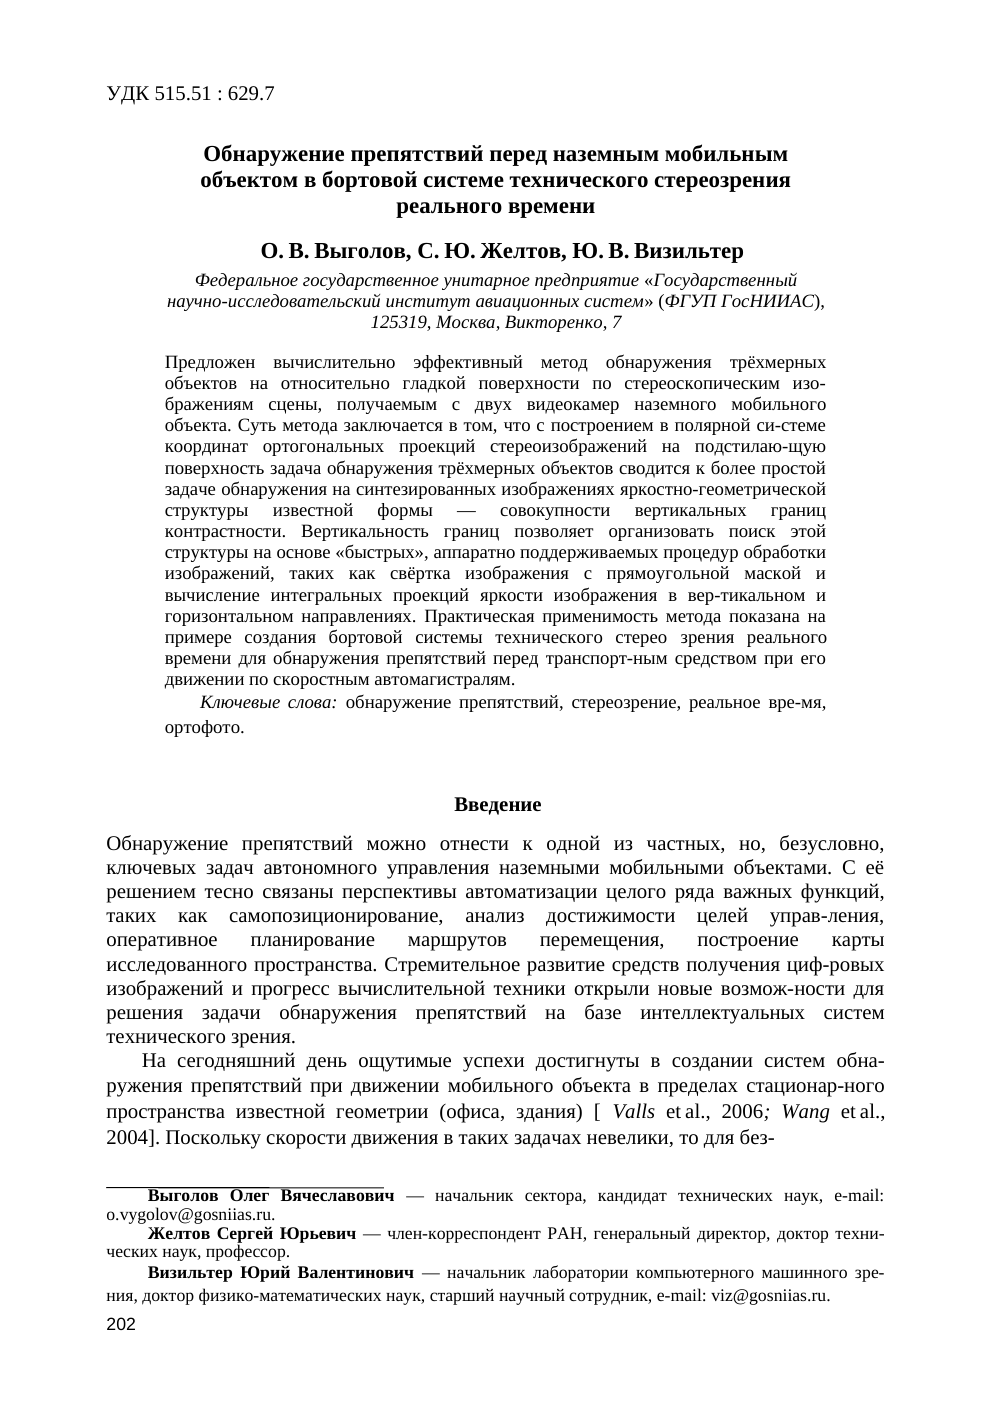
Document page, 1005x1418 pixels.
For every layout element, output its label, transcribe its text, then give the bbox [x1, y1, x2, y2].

text Федеральное государственное унитарное предприятие «Государственный научно-исследовательский институт авиационных систем» (ФГУП ГосНИИАС), 125319, Москва, Викторенко, 7 [164, 270, 827, 333]
text Предложен вычислительно эффективный метод обнаружения трёхмерных объектов на относительно гладкой поверхности по стереоскопическим изо-бражениям сцены, получаемым с двух видеокамер наземного мобильного объекта. Суть метода заключается в том, что с построением в полярной си-стеме координат ортогональных проекций стереоизображений на подстилаю-щую поверхность задача обнаружения трёхмерных объектов сводится к более простой задаче обнаружения на синтезированных изображениях яркостно-геометрической структуры известной формы — совокупности вертикальных границ контрастности. Вертикальность границ позволяет организовать поиск этой структуры на основе «быстрых», аппаратно поддерживаемых процедур обработки изображений, таких как свёртка изображения с прямоугольной маской и вычисление интегральных проекций яркости изображения в вер-тикальном и горизонтальном направлениях. Практическая применимость метода показана на примере создания бортовой системы технического стерео­ зрения реального времени для обнаружения препятствий перед транспорт-ным средством при его движении по скоростным автомагистралям. [164, 351, 827, 689]
text 202 [106, 1313, 885, 1334]
text Визильтер Юрий Валентинович — начальник лаборатории компьютерного машинного зре-ния, доктор физико-математических наук, старший научный сотрудник, e-mail: viz@gosniias.ru. [106, 1262, 885, 1305]
text Выголов Олег Вячеславович — начальник сектора, кандидат технических наук, e-mail: o.vygolov@gosniias.ru. [106, 1187, 885, 1224]
text Обнаружение препятствий можно отнести к одной из частных, но, безусловно, ключевых задач автономного управления наземными мобильными объектами. С её решением тесно связаны перспективы автоматизации целого ряда важных функций, таких как самопозиционирование, анализ достижимости целей управ-ления, оперативное планирование маршрутов перемещения, построение карты исследованного пространства. Стремительное развитие средств получения циф-ровых изображений и прогресс вычислительной техники открыли новые возмож-ности для решения задачи обнаружения препятствий на базе интеллектуальных систем технического зрения. [106, 831, 885, 1048]
text О. В. Выголов, С. Ю. Желтов, Ю. В. Визильтер [260, 237, 885, 264]
text Обнаружение препятствий перед наземным мобильным объектом в бортовой системе технического стереозрения реального времени [179, 140, 812, 219]
text На сегодняшний день ощутимые успехи достигнуты в создании систем обна-ружения препятствий при движении мобильного объекта в пределах стационар-ного пространства известной геометрии (офиса, здания) [ Valls et al., 2006; Wang et al., 2004]. Поскольку скорости движения в таких задачах невелики, то для без- [106, 1048, 885, 1149]
text УДК 515.51 : 629.7 [106, 81, 885, 105]
text Желтов Сергей Юрьевич — член-корреспондент РАН, генеральный директор, доктор техни-ческих наук, профессор. [106, 1224, 885, 1262]
text Введение [454, 792, 885, 816]
text Ключевые слова: обнаружение препятствий, стереозрение, реальное вре-мя, ортофото. [164, 691, 827, 738]
